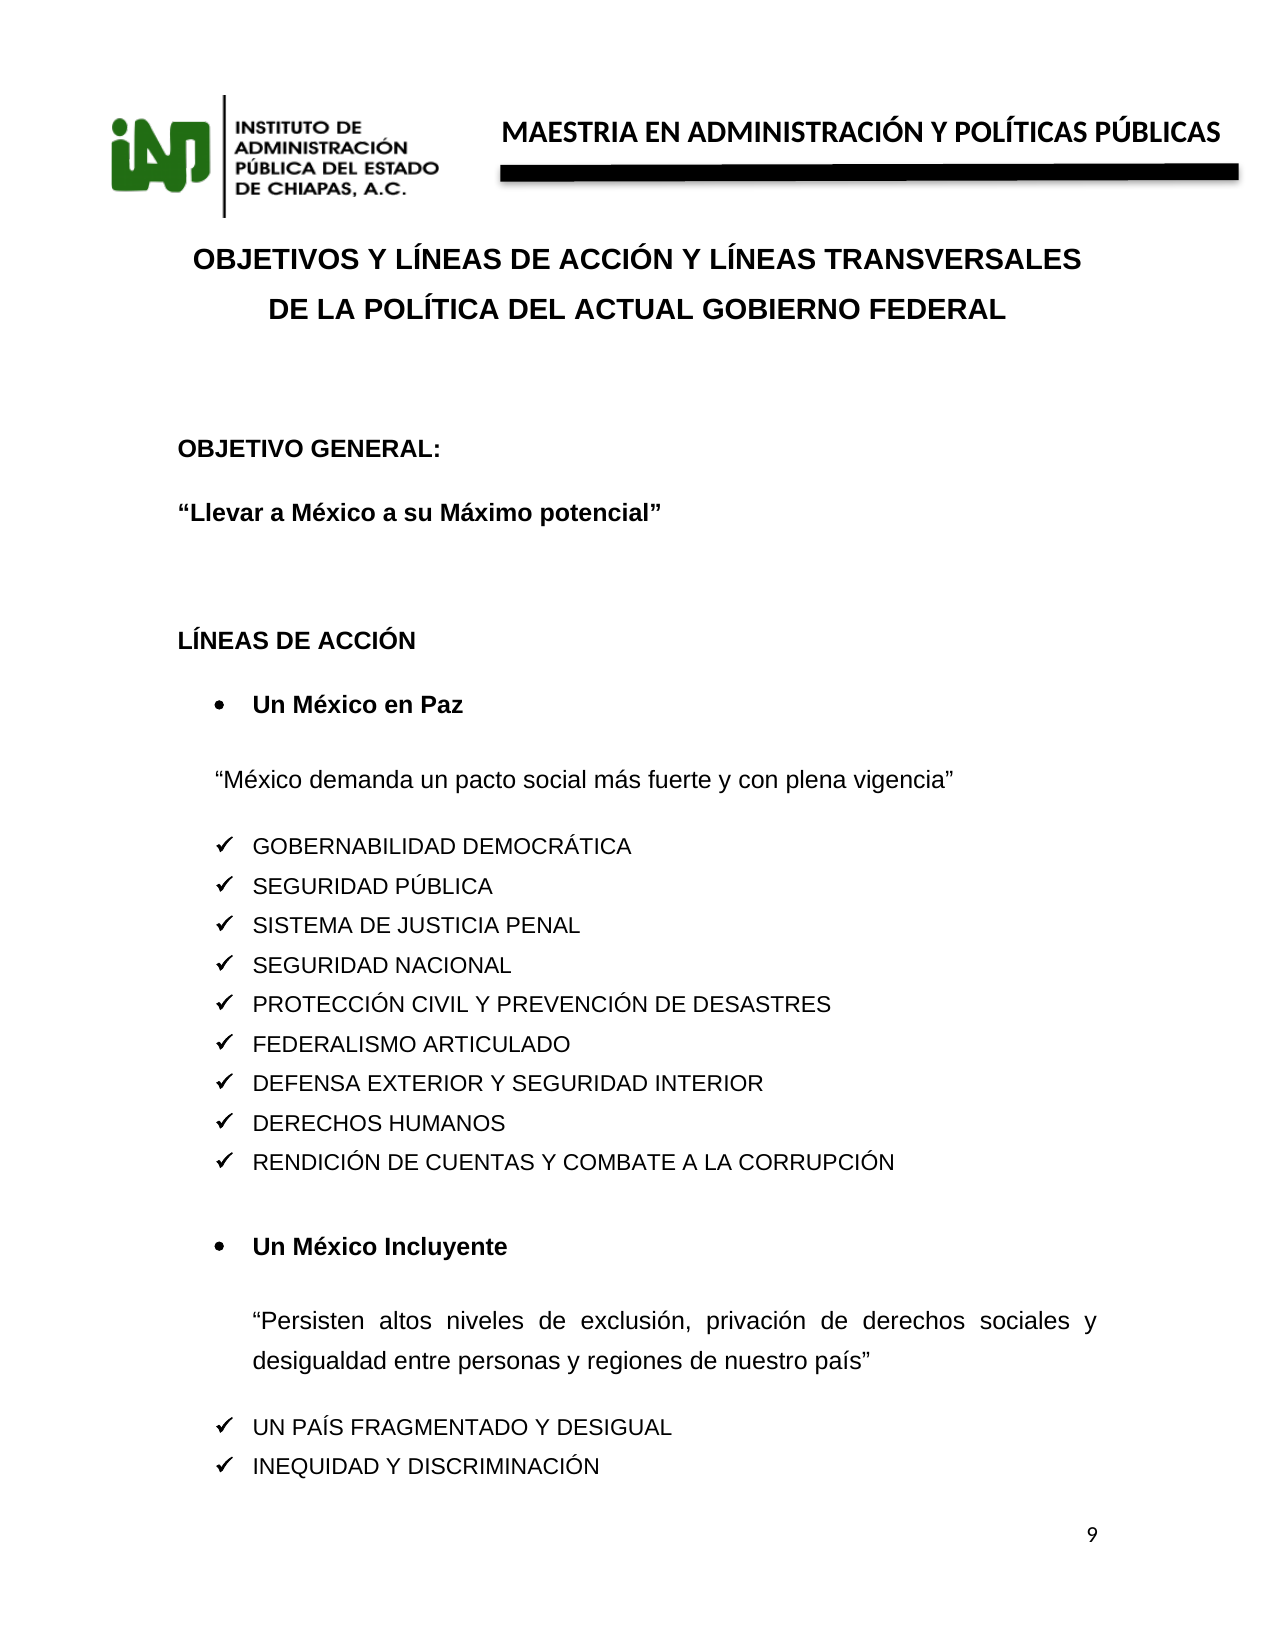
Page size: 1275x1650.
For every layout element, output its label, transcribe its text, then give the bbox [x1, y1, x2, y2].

text OBJETIVOS Y LÍNEAS DE ACCIÓN Y LÍNEAS TRANSVERSALES DE LA POLÍTICA DEL ACTUAL GOBIERNO FEDERAL [177, 242, 1098, 326]
list PROTECCIÓN CIVIL Y PREVENCIÓN DE DESASTRES [215, 991, 1098, 1017]
list UN PAÍS FRAGMENTADO Y DESIGUAL [215, 1414, 1098, 1440]
list FEDERALISMO ARTICULADO [215, 1031, 1098, 1057]
text “Llevar a México a su Máximo potencial” [177, 498, 1098, 527]
list Un México en Paz [215, 690, 1098, 719]
list GOBERNABILIDAD DEMOCRÁTICA [215, 833, 1098, 859]
list RENDICIÓN DE CUENTAS Y COMBATE A LA CORRUPCIÓN [215, 1149, 1098, 1175]
text OBJETIVO GENERAL: [177, 434, 1098, 463]
list DERECHOS HUMANOS [215, 1109, 1098, 1136]
list SEGURIDAD PÚBLICA [215, 873, 1098, 899]
list SISTEMA DE JUSTICIA PENAL [215, 912, 1098, 938]
text LÍNEAS DE ACCIÓN [177, 626, 1098, 655]
list SEGURIDAD NACIONAL [215, 952, 1098, 978]
list DEFENSA EXTERIOR Y SEGURIDAD INTERIOR [215, 1070, 1098, 1096]
picture [111, 95, 439, 218]
subtitle “México demanda un pacto social más fuerte y con plena vigencia” [215, 754, 1098, 794]
list Un México Incluyente [215, 1232, 1098, 1260]
list INEQUIDAD Y DISCRIMINACIÓN [215, 1453, 1098, 1479]
subtitle “Persisten altos niveles de exclusión, privación de derechos sociales y desigualdad entre personas y regiones de nuestro país” [252, 1296, 1098, 1374]
